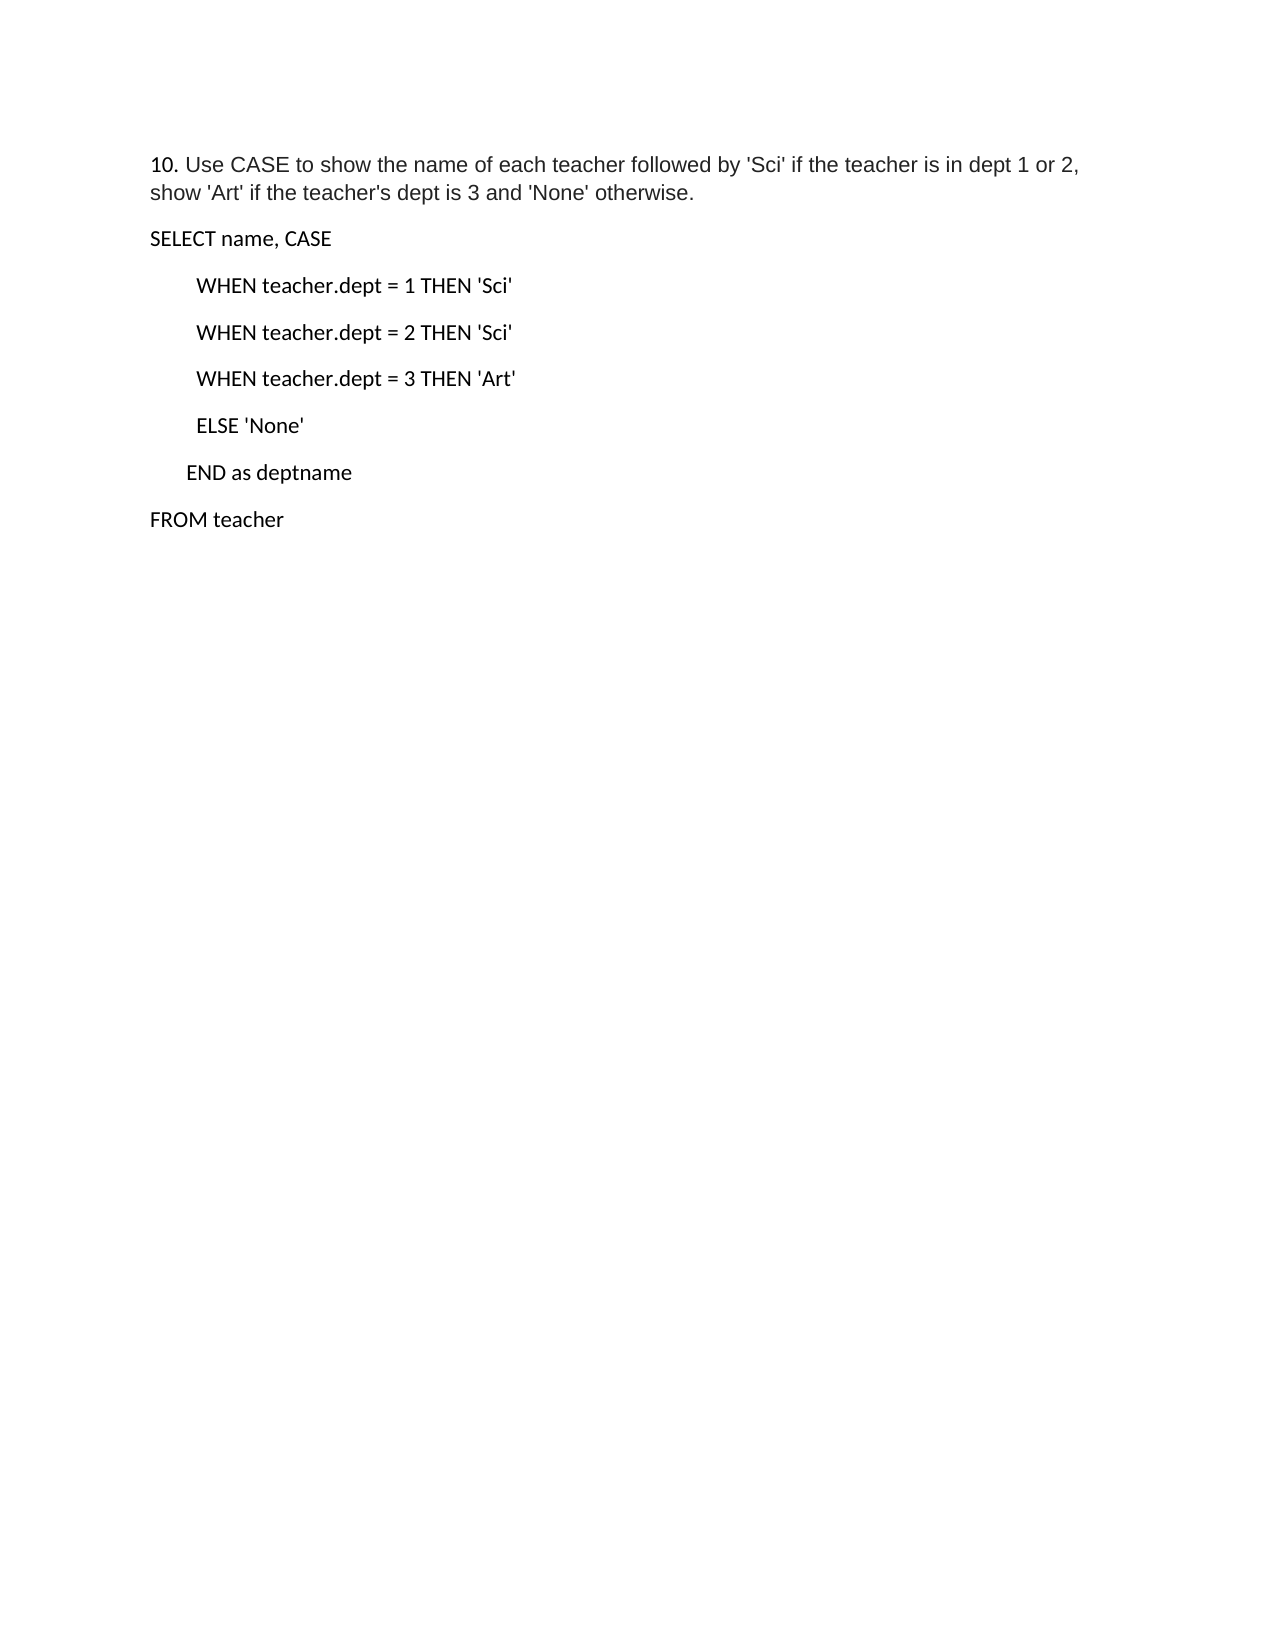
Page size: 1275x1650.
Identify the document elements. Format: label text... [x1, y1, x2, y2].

text END as deptname [150, 458, 1125, 486]
text WHEN teacher.dept = 2 THEN 'Sci' [150, 318, 1125, 346]
text ELSE 'None' [150, 411, 1125, 439]
text 10. Use CASE to show the name of each teacher followed by 'Sci' if the teacher is in dept 1 or 2, show 'Art' if the teacher's dept is 3 and 'None' otherwise. [150, 150, 1125, 205]
text WHEN teacher.dept = 1 THEN 'Sci' [150, 271, 1125, 299]
text WHEN teacher.dept = 3 THEN 'Art' [150, 364, 1125, 392]
text SELECT name, CASE [150, 224, 1125, 252]
text FROM teacher [150, 505, 1125, 533]
